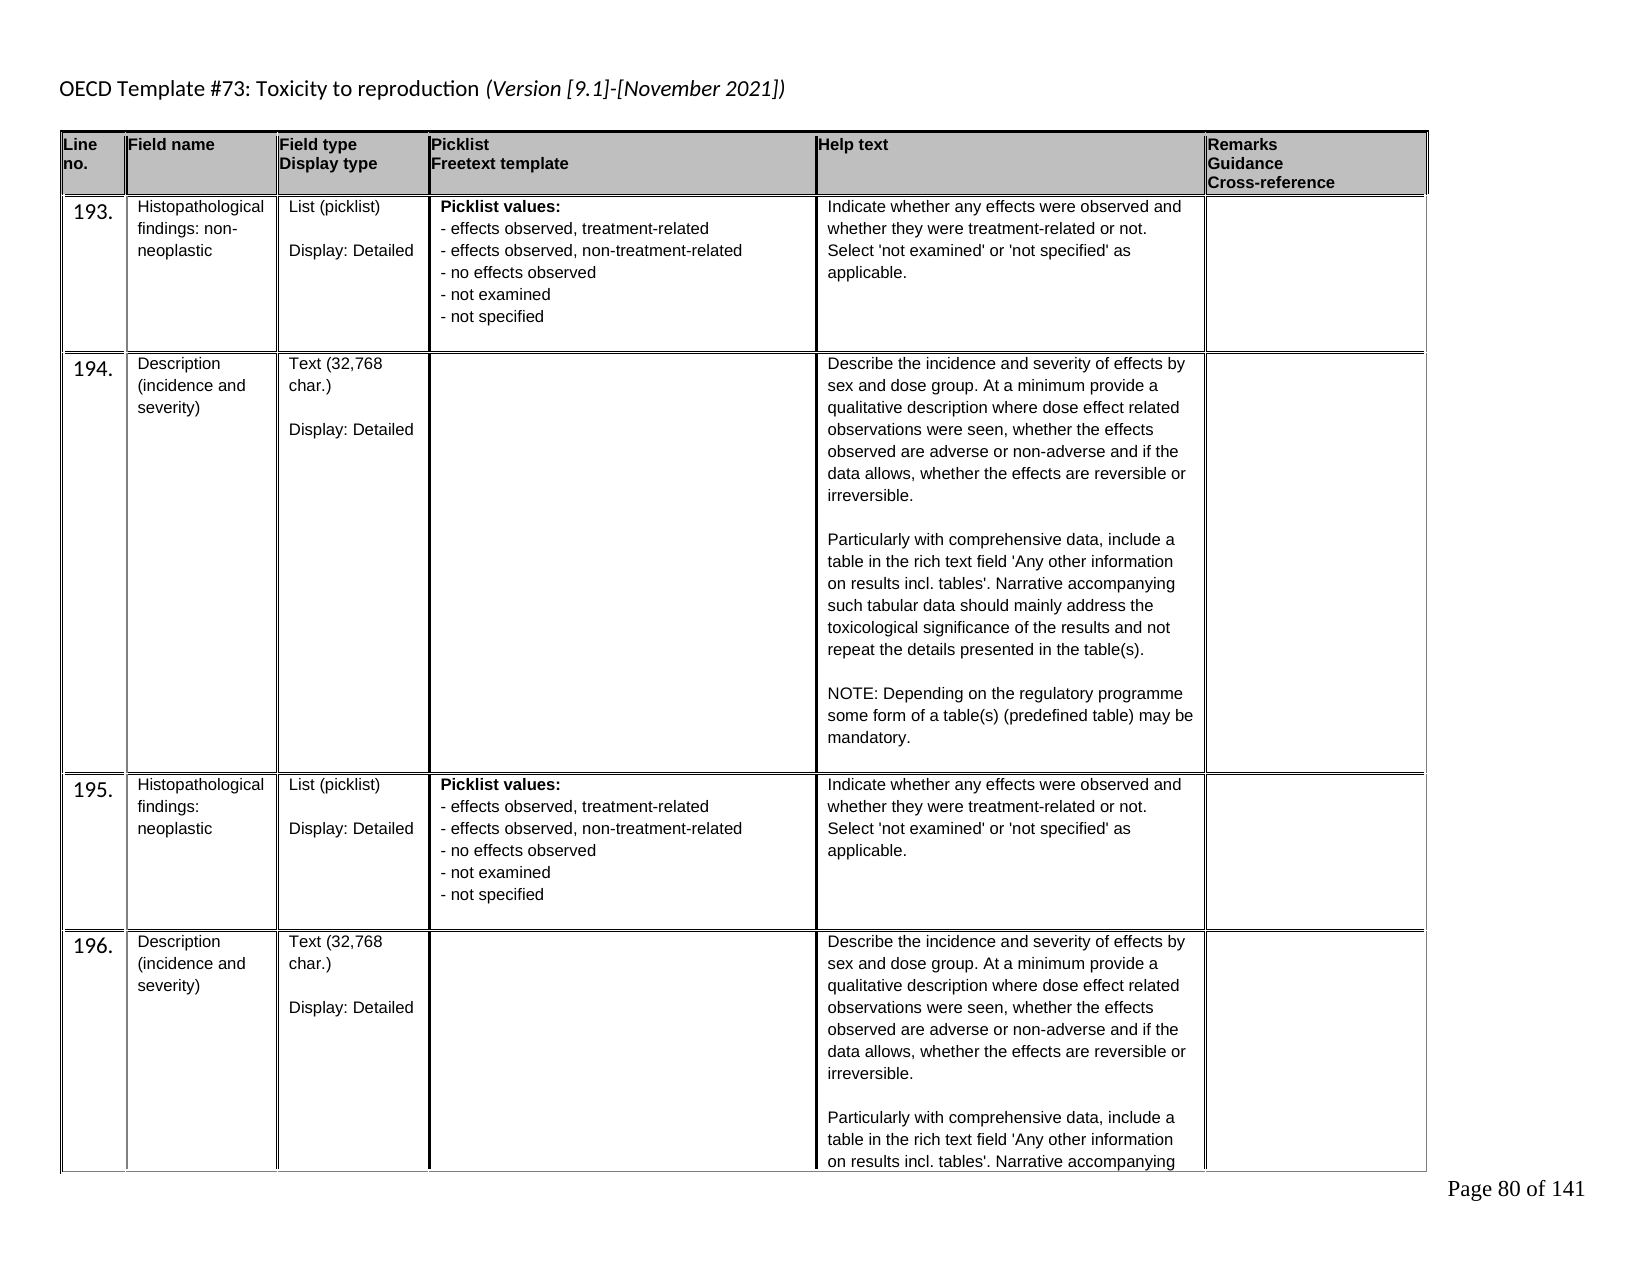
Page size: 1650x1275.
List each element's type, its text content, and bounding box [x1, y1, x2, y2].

table_cell [429, 932, 816, 1171]
table_cell Text (32,768 char.) Display: Detailed [279, 354, 428, 771]
table_cell [63, 771, 124, 928]
table_cell [1207, 771, 1426, 928]
table_cell [1206, 929, 1426, 1171]
table_cell Description (incidence and severity) [126, 932, 277, 1171]
table_cell [61, 351, 126, 771]
table_header Remarks Guidance Cross-reference [1206, 133, 1426, 194]
table_cell List (picklist) Display: Detailed [279, 775, 428, 928]
table_cell Histopathological findings: non-neoplastic [128, 197, 276, 351]
table_cell Picklist values: - effects observed, treatment-related - effects observed, non-treatment-related - no effects observed - not examined - not specified [431, 197, 815, 351]
table_cell [63, 929, 126, 1171]
table_header Field name [126, 133, 277, 194]
table_header Picklist Freetext template [429, 133, 816, 194]
table_cell [1206, 194, 1427, 351]
table_cell List (picklist) Display: Detailed [279, 197, 428, 351]
table_cell Indicate whether any effects were observed and whether they were treatment-related or not. Select 'not examined' or 'not specified' as applicable. [818, 197, 1204, 351]
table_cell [816, 932, 1206, 1171]
table_cell [1206, 351, 1427, 771]
table_cell Text (32,768 char.) Display: Detailed [278, 932, 429, 1171]
table_header Field type Display type [278, 132, 429, 194]
table_cell Indicate whether any effects were observed and whether they were treatment-related or not. Select 'not examined' or 'not specified' as applicable. [818, 775, 1204, 928]
table_header Help text [816, 133, 1206, 194]
table_header Line no. [63, 132, 126, 194]
table_cell Picklist values: - effects observed, treatment-related - effects observed, non-treatment-related - no effects observed - not examined - not specified [431, 775, 815, 928]
table_cell Description (incidence and severity) [128, 354, 276, 771]
table_cell [431, 354, 815, 771]
table_cell [61, 194, 126, 351]
table_cell Histopathological findings: neoplastic [128, 775, 276, 928]
